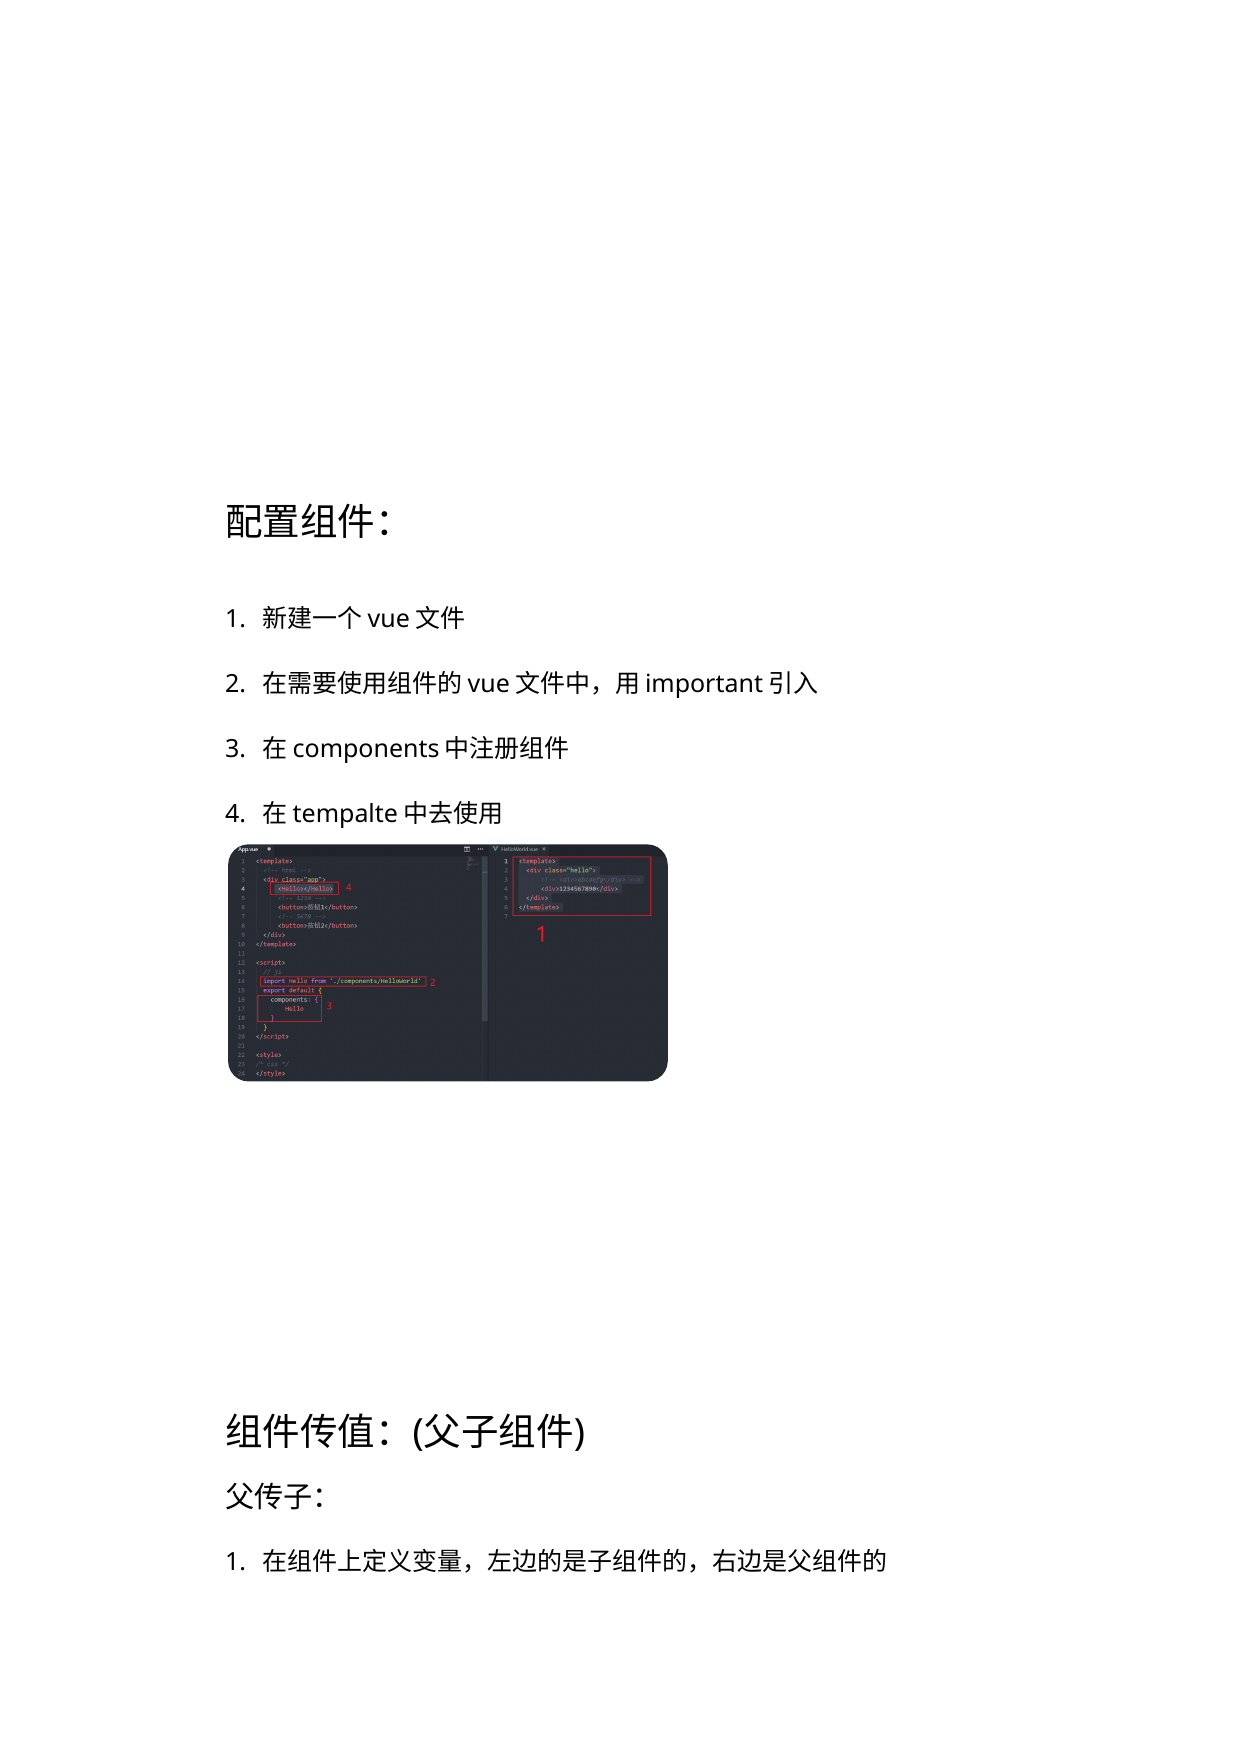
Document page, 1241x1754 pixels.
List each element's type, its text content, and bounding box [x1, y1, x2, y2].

list 在components中注册组件 [225, 714, 1053, 779]
list 在组件上定义变量，左边的是子组件的，右边是父组件的 [225, 1527, 1053, 1592]
list 在需要使用组件的vue文件中，用important引入 [225, 649, 1053, 714]
list 配置组件： [225, 487, 1053, 552]
list 组件传值：(父子组件) [225, 1397, 1053, 1462]
list 新建一个vue文件 [225, 584, 1053, 649]
picture [228, 844, 668, 1082]
list 父传子： [225, 1462, 1053, 1527]
list 在tempalte中去使用 [225, 779, 1053, 844]
